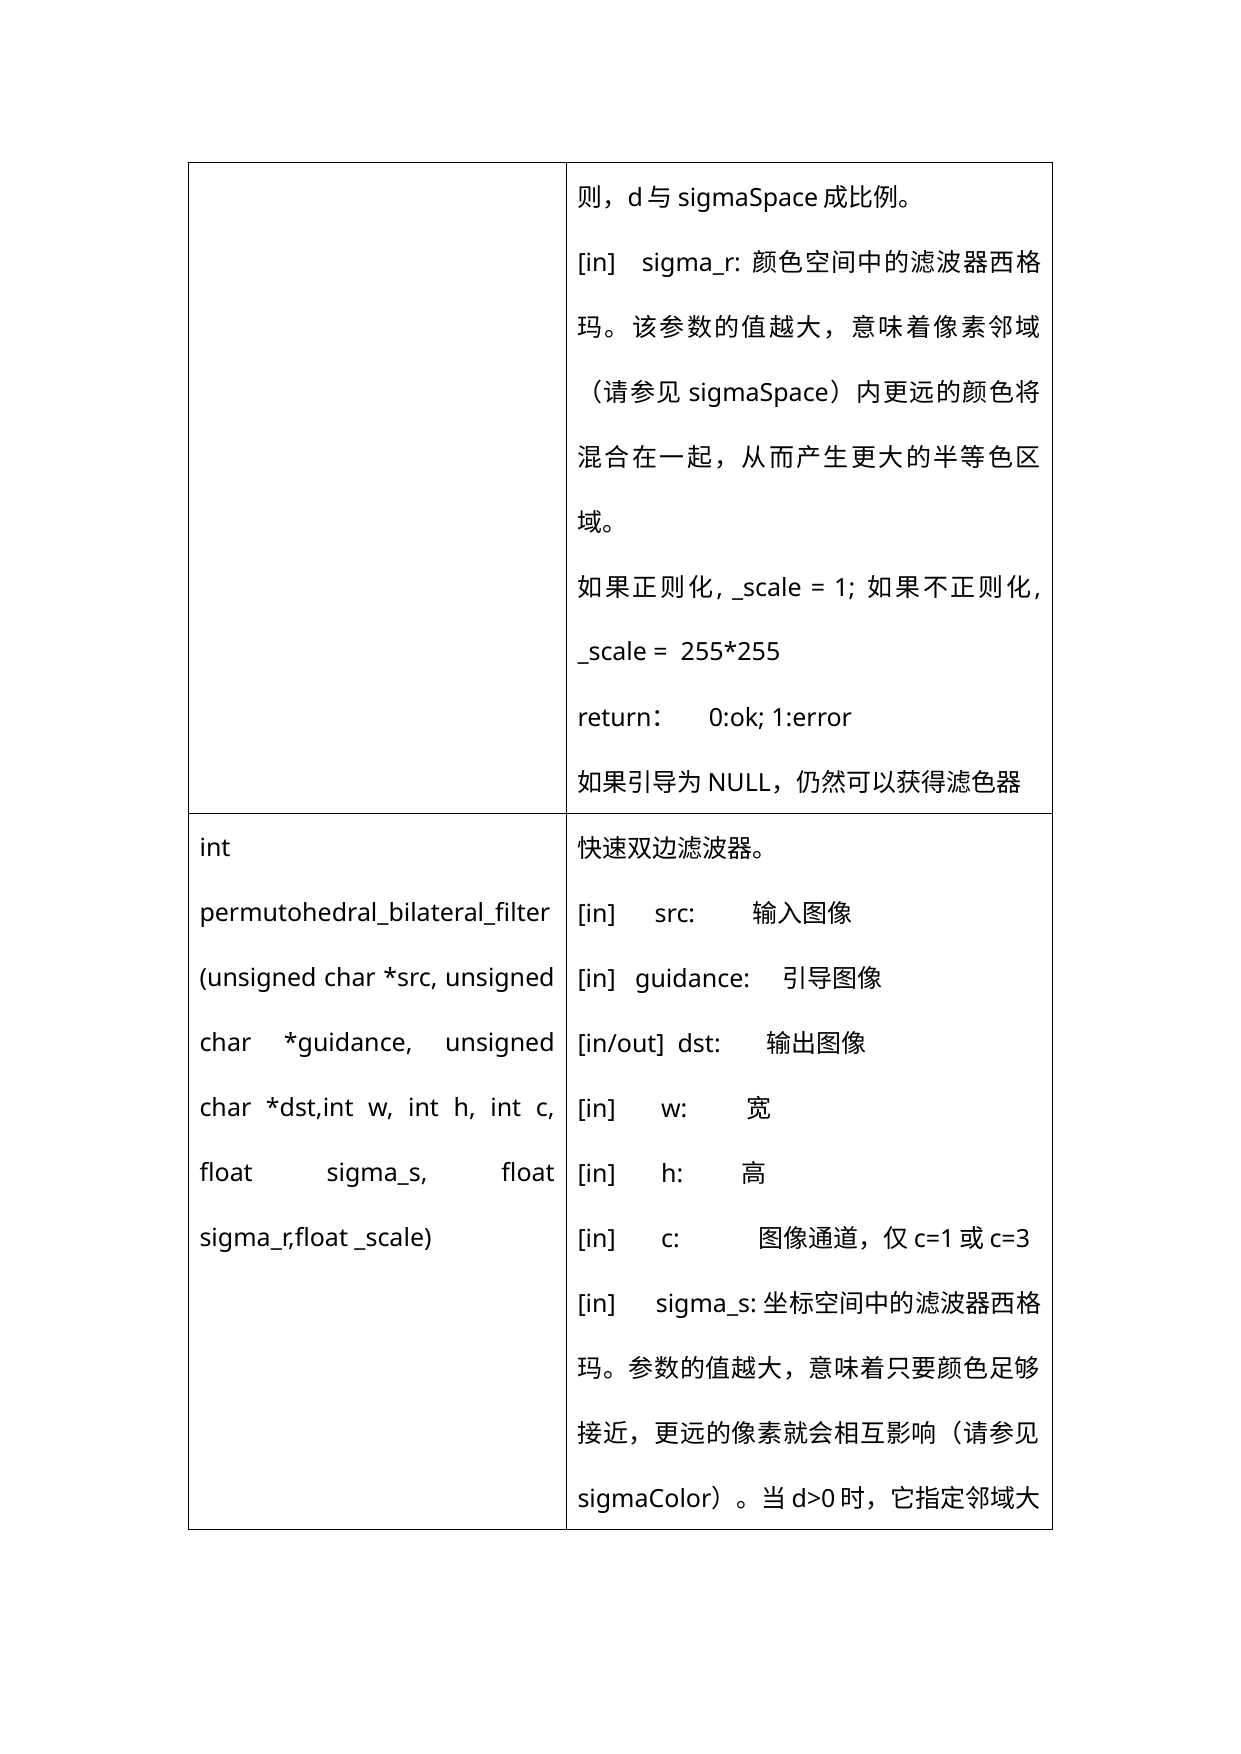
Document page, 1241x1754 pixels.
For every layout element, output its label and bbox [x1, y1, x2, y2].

table_cell [567, 814, 1052, 1529]
table_cell [189, 163, 566, 813]
table_cell [189, 814, 566, 1529]
table_cell [567, 163, 1052, 813]
